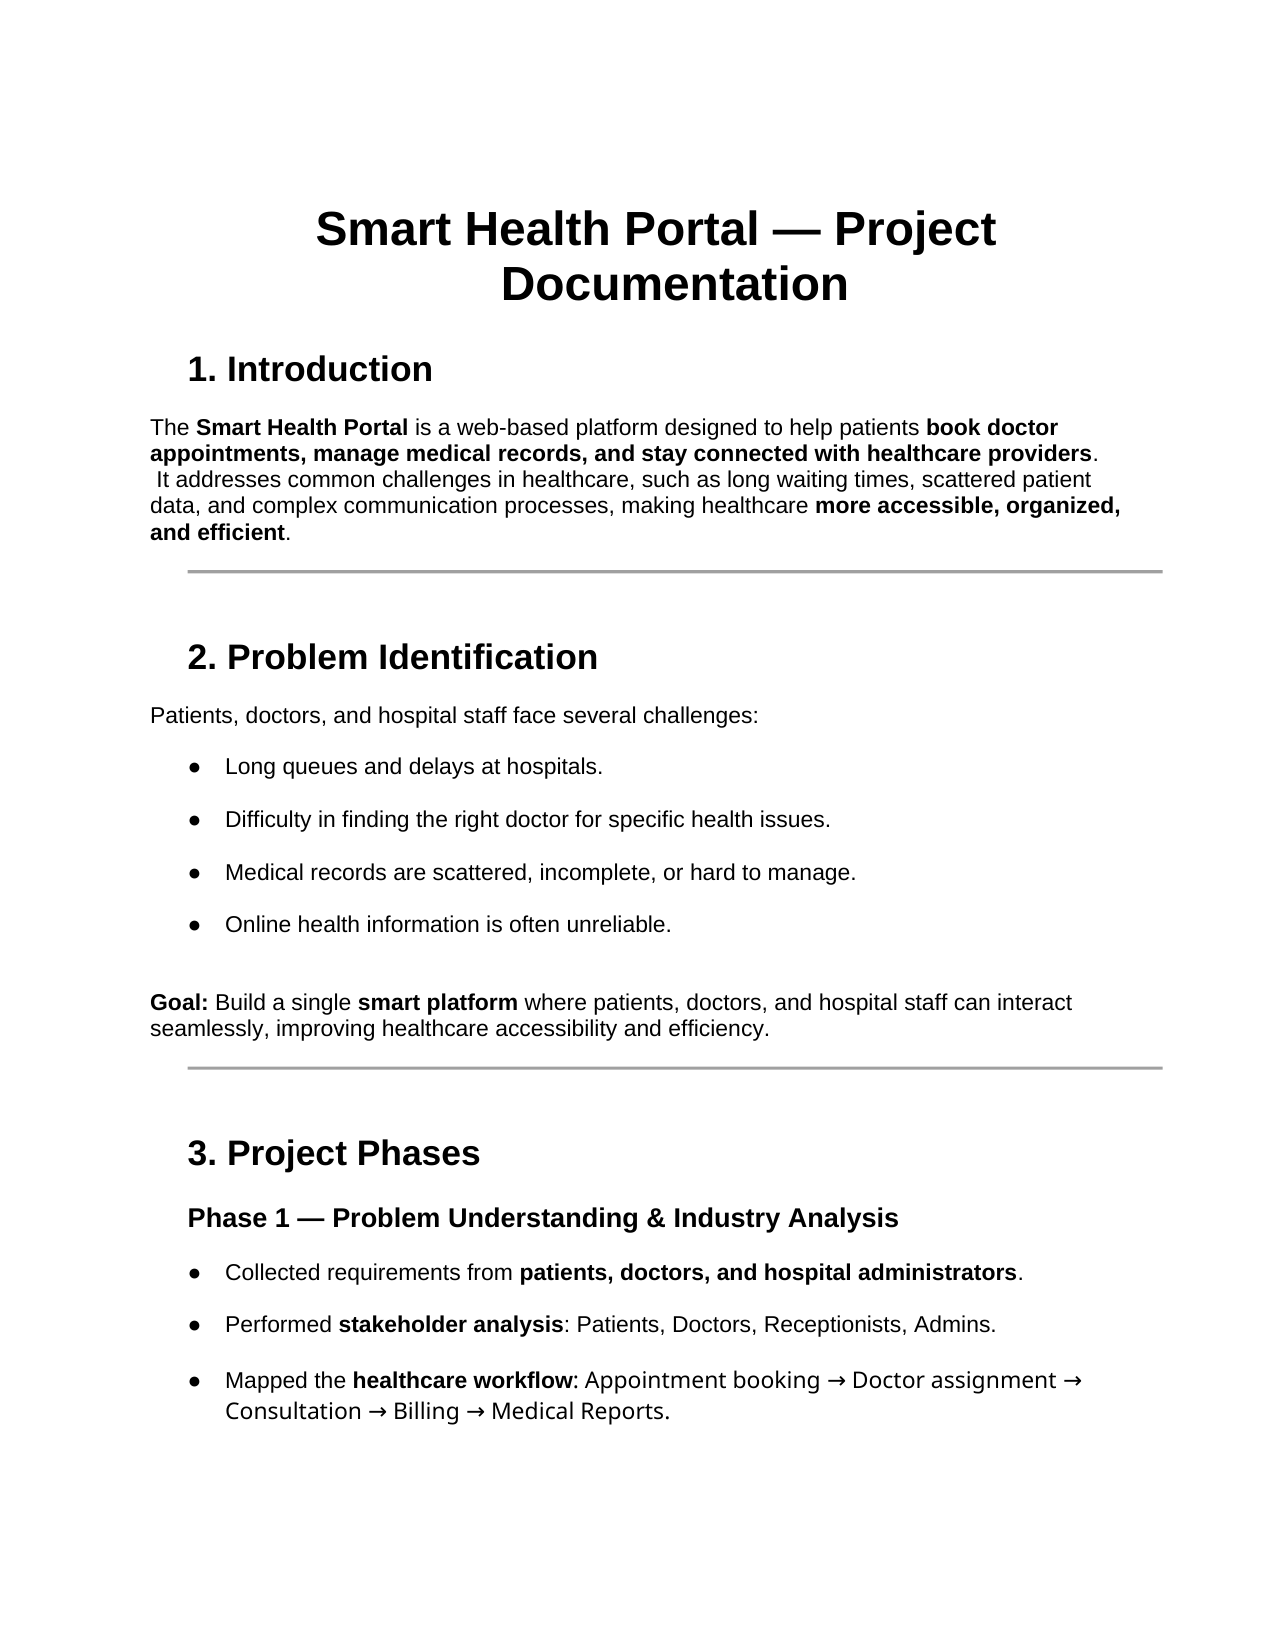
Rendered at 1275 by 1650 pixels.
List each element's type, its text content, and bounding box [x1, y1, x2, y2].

list Long queues and delays at hospitals. [187, 753, 1125, 806]
text Patients, doctors, and hospital staff face several challenges: [150, 702, 1125, 728]
subtitle 1. Introduction [187, 348, 1125, 388]
list Mapped the healthcare workflow: Appointment booking → Doctor assignment → Consultation → Billing → Medical Reports. [187, 1364, 1125, 1453]
text The Smart Health Portal is a web-based platform designed to help patients book doctor appointments, manage medical records, and stay connected with healthcare providers. It addresses common challenges in healthcare, such as long waiting times, scattered patient data, and complex communication processes, making healthcare more accessible, organized, and efficient. [150, 413, 1125, 545]
subtitle Smart Health Portal — Project Documentation [187, 200, 1125, 310]
subtitle 3. Project Phases [187, 1132, 1125, 1173]
text Goal: Build a single smart platform where patients, doctors, and hospital staff can interact seamlessly, improving healthcare accessibility and efficiency. [150, 989, 1125, 1042]
list Difficulty in finding the right doctor for specific health issues. [187, 806, 1125, 858]
list Performed stakeholder analysis: Patients, Doctors, Receptionists, Admins. [187, 1311, 1125, 1364]
list Collected requirements from patients, doctors, and hospital administrators. [187, 1258, 1125, 1311]
subtitle Phase 1 — Problem Understanding & Industry Analysis [187, 1202, 1125, 1233]
subtitle 2. Problem Identification [187, 636, 1125, 677]
list Medical records are scattered, incomplete, or hard to manage. [187, 858, 1125, 911]
list Online health information is often unreliable. [187, 911, 1125, 964]
